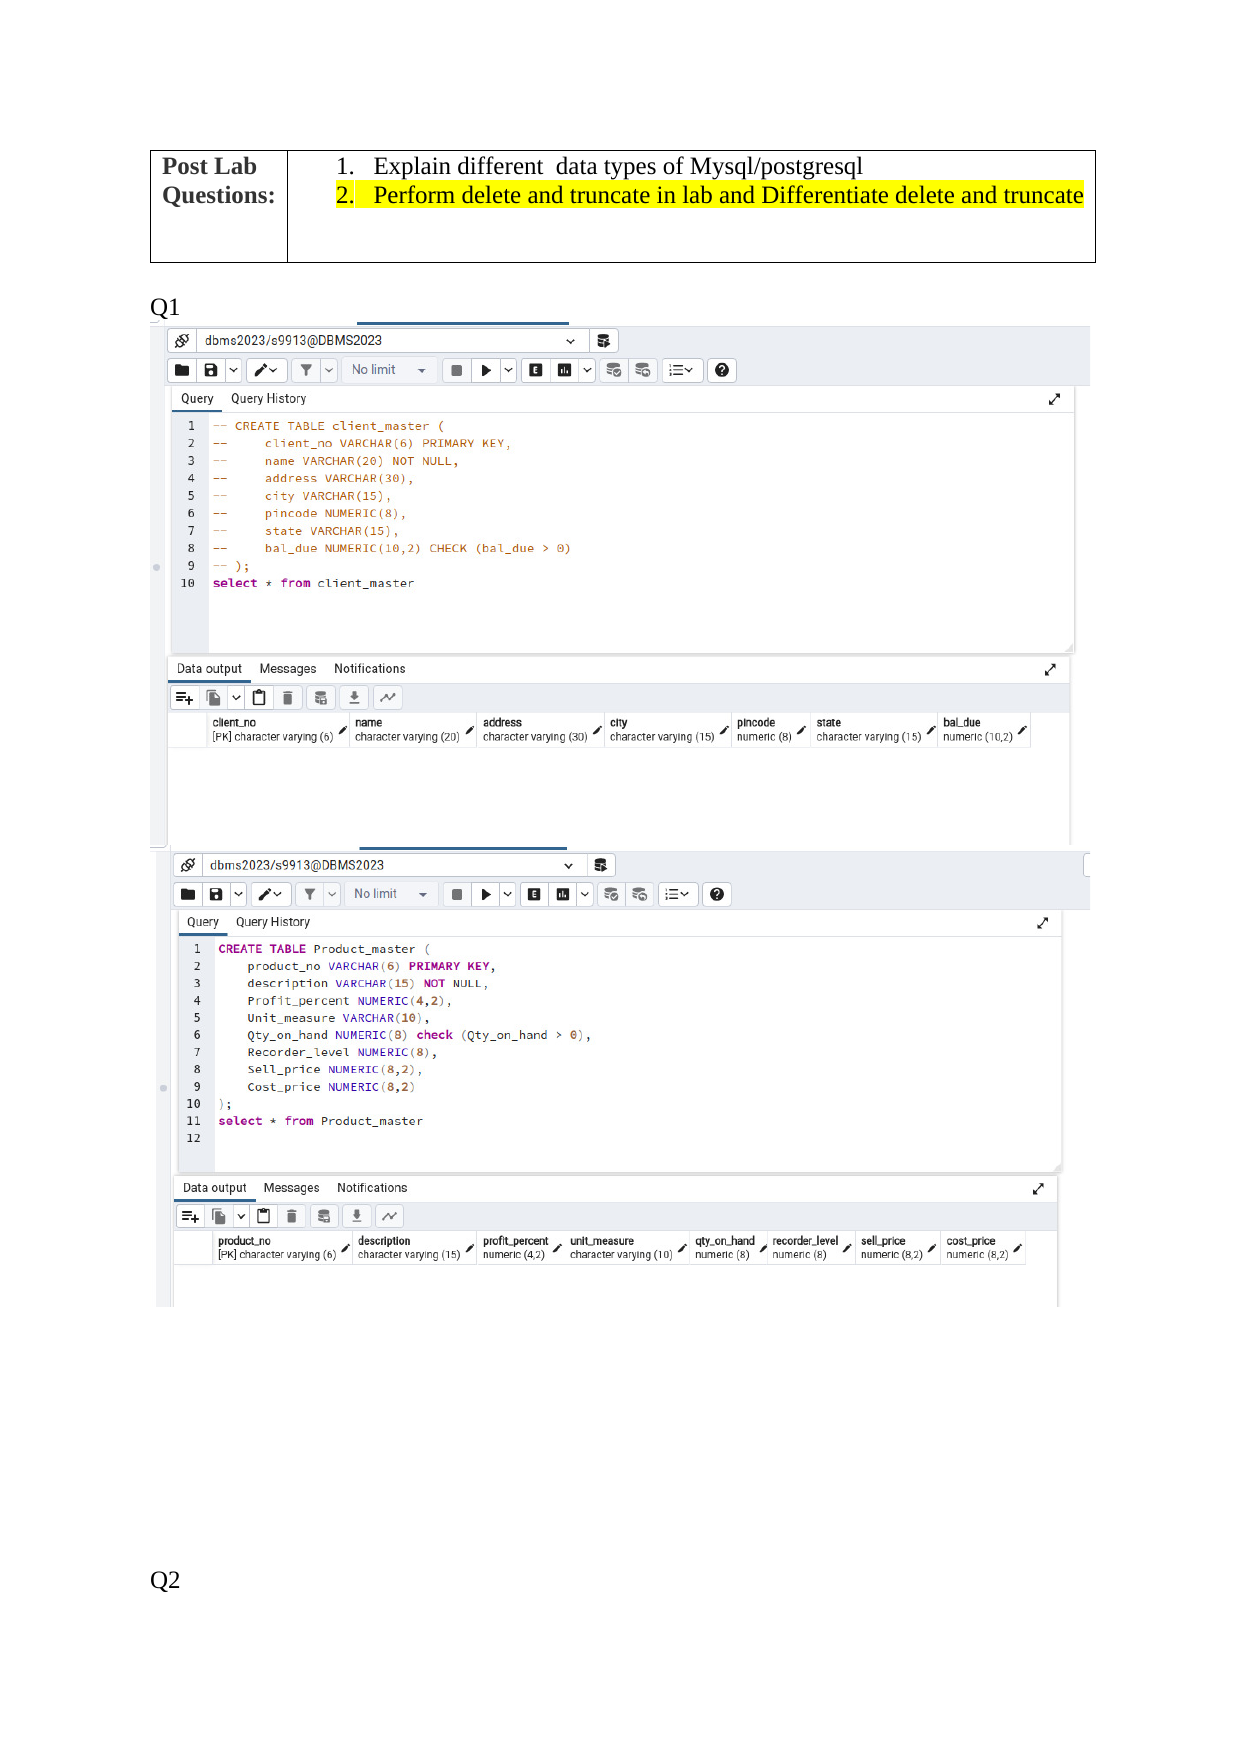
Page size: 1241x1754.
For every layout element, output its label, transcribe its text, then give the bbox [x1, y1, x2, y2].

table_cell Explain different data types of Mysql/postgresql Perform delete and truncate in lab and Differentiate delete and truncate [288, 151, 1095, 262]
text Q2 [150, 1565, 1090, 1594]
picture [150, 320, 1091, 1307]
text Q1 [150, 292, 1090, 320]
table_cell Post Lab Questions: [151, 151, 287, 262]
